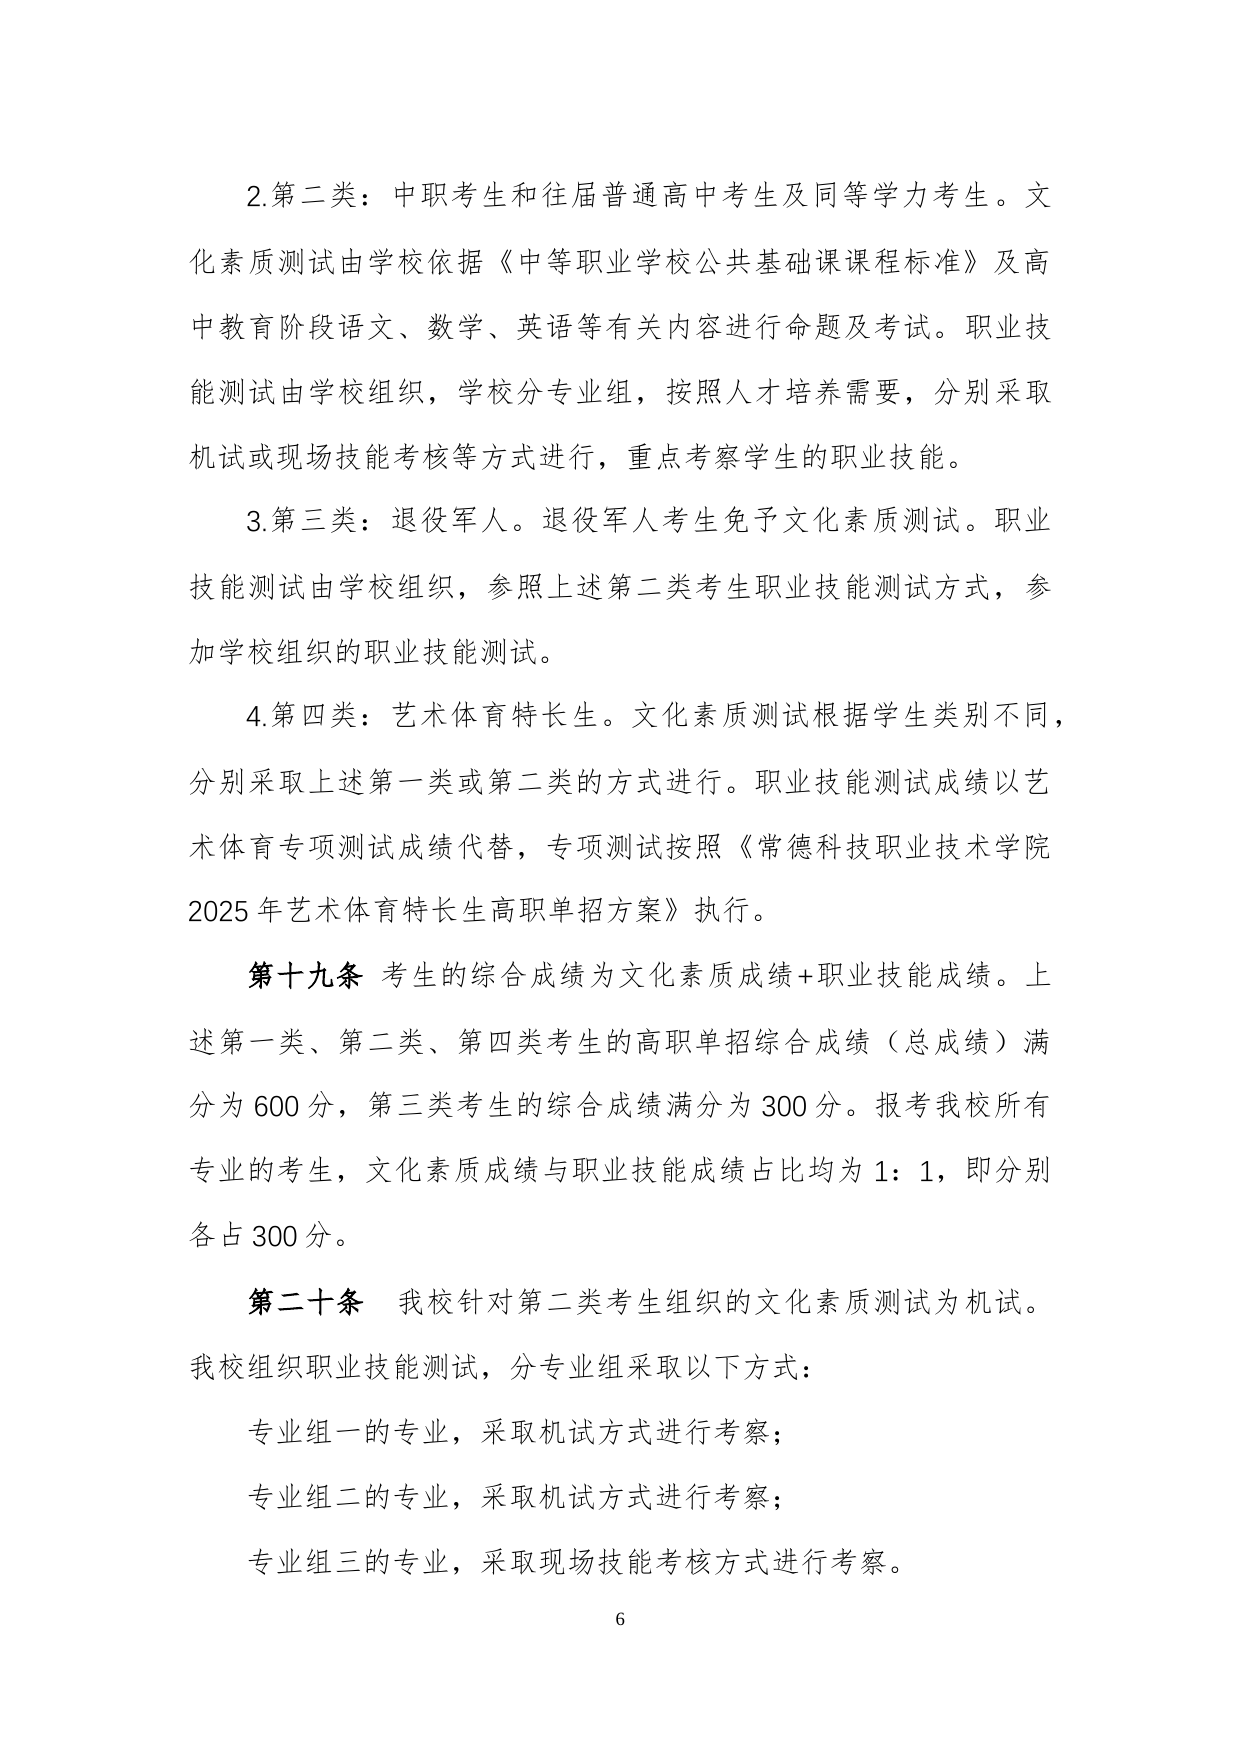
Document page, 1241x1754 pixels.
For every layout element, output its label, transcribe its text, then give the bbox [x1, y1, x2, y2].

text 第二十条 我校针对第二类考生组织的文化素质测试为机试。我校组织职业技能测试，分专业组采取以下方式： [187, 1267, 1053, 1397]
text 专业组三的专业，采取现场技能考核方式进行考察。 [187, 1527, 1053, 1592]
text 3.第三类：退役军人。退役军人考生免予文化素质测试。职业技能测试由学校组织，参照上述第二类考生职业技能测试方式，参加学校组织的职业技能测试。 [187, 487, 1053, 682]
text 专业组一的专业，采取机试方式进行考察； [187, 1397, 1053, 1462]
text 第十九条 考生的综合成绩为文化素质成绩+职业技能成绩。上述第一类、第二类、第四类考生的高职单招综合成绩（总成绩）满分为600分，第三类考生的综合成绩满分为300分。报考我校所有专业的考生，文化素质成绩与职业技能成绩占比均为1：1，即分别各占300分。 [187, 942, 1053, 1267]
text 2.第二类：中职考生和往届普通高中考生及同等学力考生。文化素质测试由学校依据《中等职业学校公共基础课课程标准》及高中教育阶段语文、数学、英语等有关内容进行命题及考试。职业技能测试由学校组织，学校分专业组，按照人才培养需要，分别采取机试或现场技能考核等方式进行，重点考察学生的职业技能。 [187, 162, 1053, 487]
text 专业组二的专业，采取机试方式进行考察； [187, 1462, 1053, 1527]
text 4.第四类：艺术体育特长生。文化素质测试根据学生类别不同，分别采取上述第一类或第二类的方式进行。职业技能测试成绩以艺术体育专项测试成绩代替，专项测试按照《常德科技职业技术学院2025年艺术体育特长生高职单招方案》执行。 [187, 682, 1053, 942]
